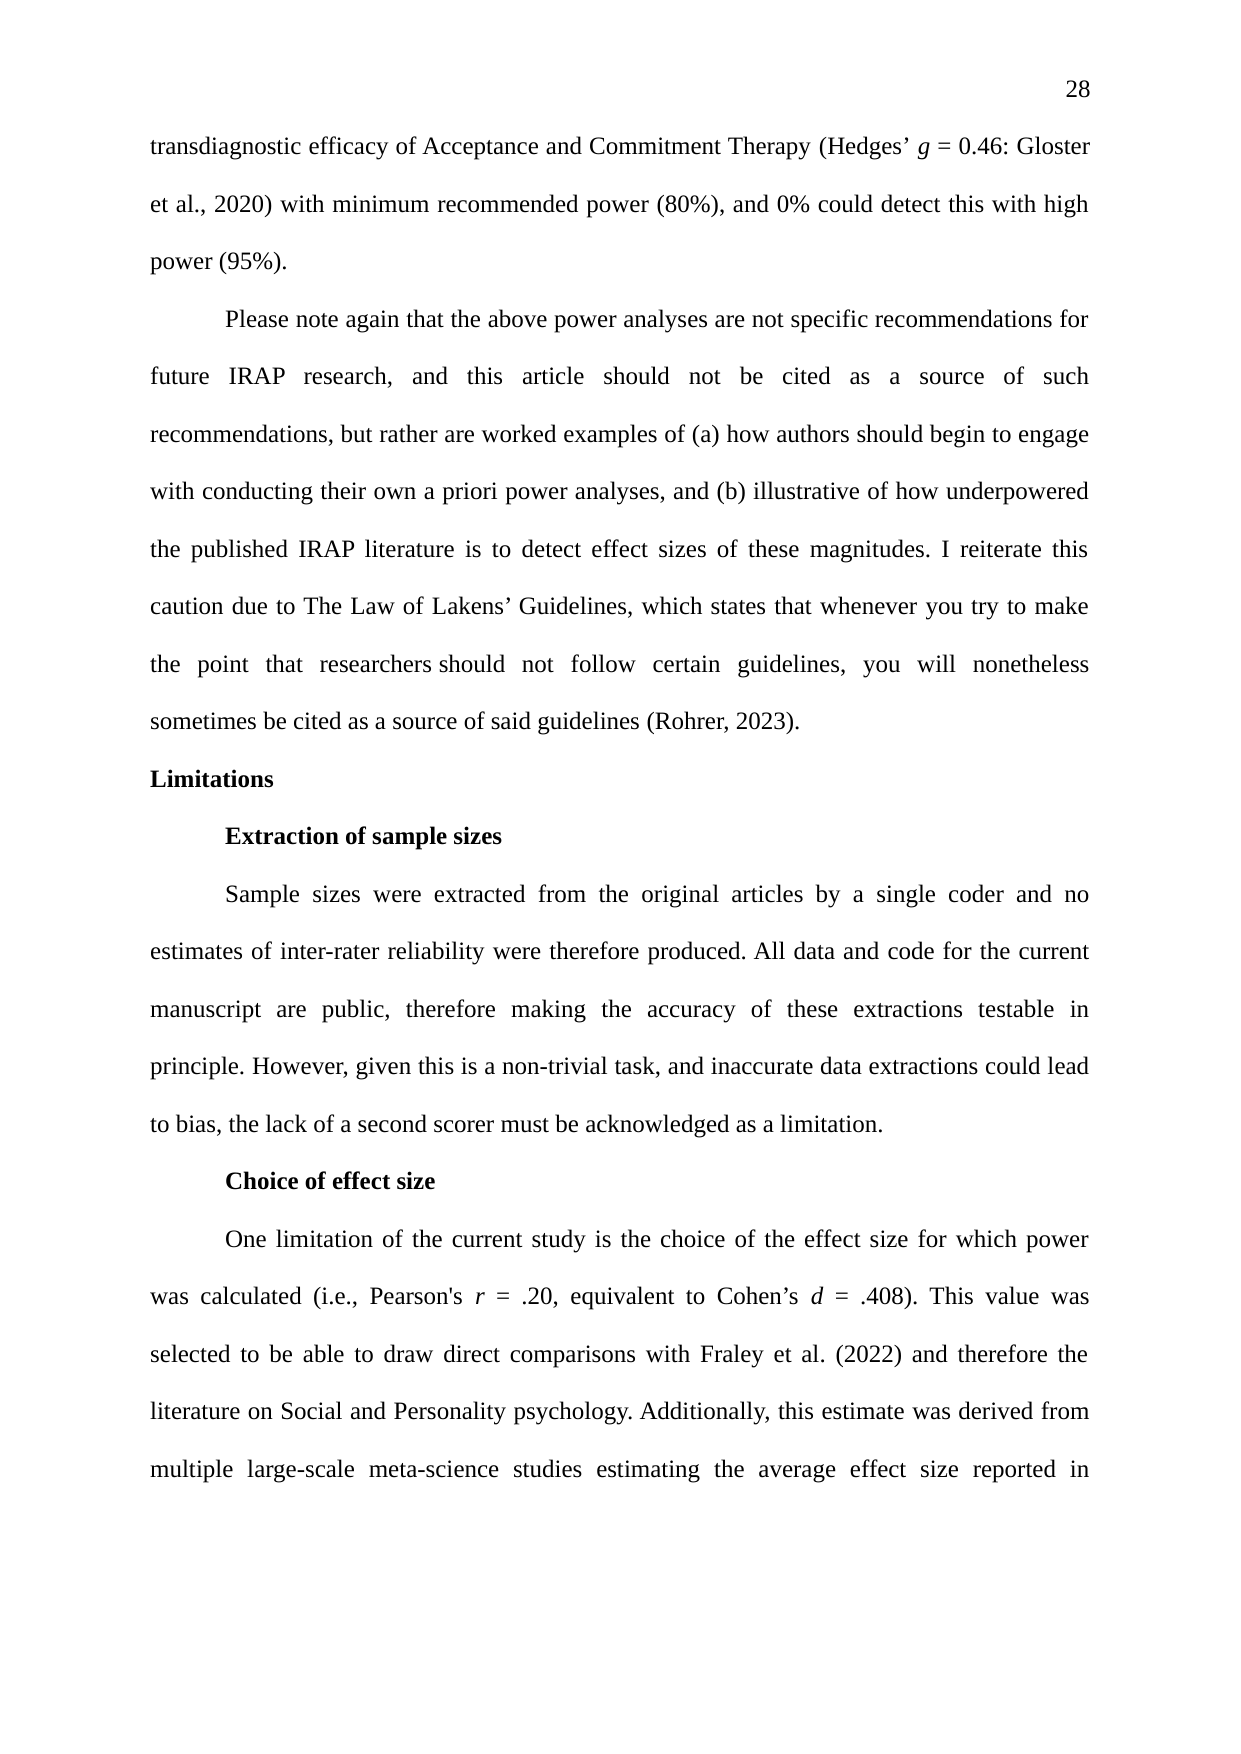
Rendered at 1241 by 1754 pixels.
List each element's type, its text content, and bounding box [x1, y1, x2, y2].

subtitle Extraction of sample sizes [150, 821, 1090, 850]
subtitle Limitations [150, 764, 1090, 792]
text Sample sizes were extracted from the original articles by a single coder and no estimates of inter-rater reliability were therefore produced. All data and code for the current manuscript are public, therefore making the accuracy of these extractions testable in principle. However, given this is a non-trivial task, and inaccurate data extractions could lead to bias, the lack of a second scorer must be acknowledged as a limitation. [150, 879, 1090, 1137]
subtitle Choice of effect size [150, 1166, 1090, 1195]
text Please note again that the above power analyses are not specific recommendations for future IRAP research, and this article should not be cited as a source of such recommendations, but rather are worked examples of (a) how authors should begin to engage with conducting their own a priori power analyses, and (b) illustrative of how underpowered the published IRAP literature is to detect effect sizes of these magnitudes. I reiterate this caution due to The Law of Lakens’ Guidelines, which states that whenever you try to make the point that researchers should not follow certain guidelines, you will nonetheless sometimes be cited as a source of said guidelines (Rohrer, 2023). [150, 304, 1090, 735]
